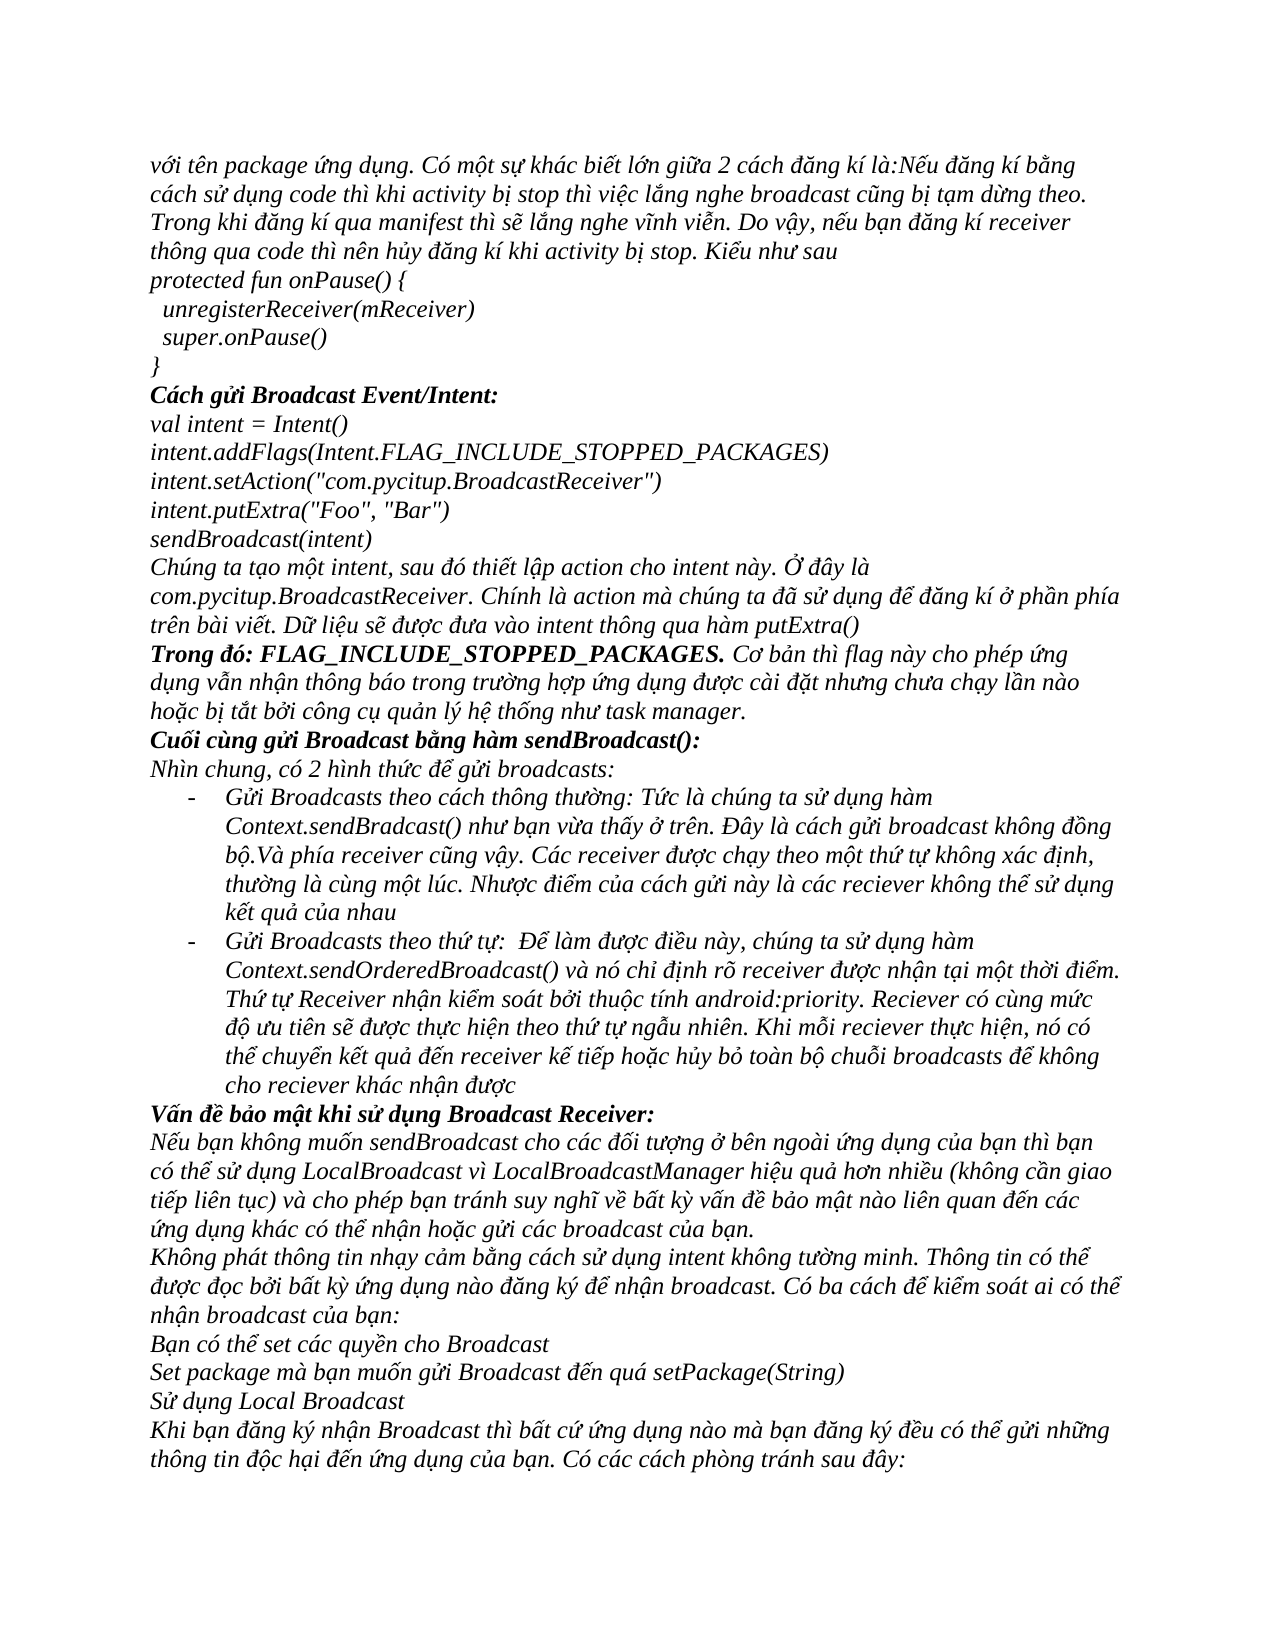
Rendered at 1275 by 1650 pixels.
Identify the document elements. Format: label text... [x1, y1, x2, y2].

text intent.setAction("com.pycitup.BroadcastReceiver") [150, 466, 1125, 495]
text Không phát thông tin nhạy cảm bằng cách sử dụng intent không tường minh. Thông tin có thể được đọc bởi bất kỳ ứng dụng nào đăng ký để nhận broadcast. Có ba cách để kiểm soát ai có thể nhận broadcast của bạn: [150, 1242, 1125, 1329]
text Vấn đề bảo mật khi sử dụng Broadcast Receiver: [150, 1099, 1125, 1127]
text intent.putExtra("Foo", "Bar") [150, 495, 1125, 524]
text Cuối cùng gửi Broadcast bằng hàm sendBroadcast(): [150, 725, 1125, 754]
text Nếu bạn không muốn sendBroadcast cho các đối tượng ở bên ngoài ứng dụng của bạn thì bạn có thể sử dụng LocalBroadcast vì LocalBroadcastManager hiệu quả hơn nhiều (không cần giao tiếp liên tục) và cho phép bạn tránh suy nghĩ về bất kỳ vấn đề bảo mật nào liên quan đến các ứng dụng khác có thể nhận hoặc gửi các broadcast của bạn. [150, 1127, 1125, 1242]
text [150, 150, 1125, 265]
text Set package mà bạn muốn gửi Broadcast đến quá setPackage(String) [150, 1357, 1125, 1386]
text sendBroadcast(intent) [150, 524, 1125, 552]
text super.onPause() [150, 322, 1125, 351]
text } [150, 351, 1125, 380]
text Chúng ta tạo một intent, sau đó thiết lập action cho intent này. Ở đây là com.pycitup.BroadcastReceiver. Chính là action mà chúng ta đã sử dụng để đăng kí ở phần phía trên bài viết. Dữ liệu sẽ được đưa vào intent thông qua hàm putExtra() [150, 552, 1125, 639]
text Khi bạn đăng ký nhận Broadcast thì bất cứ ứng dụng nào mà bạn đăng ký đều có thể gửi những thông tin độc hại đến ứng dụng của bạn. Có các cách phòng tránh sau đây: [150, 1415, 1125, 1472]
text Bạn có thể set các quyền cho Broadcast [150, 1329, 1125, 1357]
text protected fun onPause() { [150, 265, 1125, 294]
text Sử dụng Local Broadcast [150, 1386, 1125, 1415]
text Cách gửi Broadcast Event/Intent: [150, 380, 1125, 409]
list Gửi Broadcasts theo thứ tự: Để làm được điều này, chúng ta sử dụng hàm Context.sendOrderedBroadcast() và nó chỉ định rõ receiver được nhận tại một thời điểm. Thứ tự Receiver nhận kiểm soát bởi thuộc tính android:priority. Reciever có cùng mức độ ưu tiên sẽ được thực hiện theo thứ tự ngẫu nhiên. Khi mỗi reciever thực hiện, nó có thể chuyển kết quả đến receiver kế tiếp hoặc hủy bỏ toàn bộ chuỗi broadcasts để không cho reciever khác nhận được [187, 926, 1125, 1099]
text Trong đó: FLAG_INCLUDE_STOPPED_PACKAGES. Cơ bản thì flag này cho phép ứng dụng vẫn nhận thông báo trong trường hợp ứng dụng được cài đặt nhưng chưa chạy lần nào hoặc bị tắt bởi công cụ quản lý hệ thống như task manager. [150, 639, 1125, 725]
text intent.addFlags(Intent.FLAG_INCLUDE_STOPPED_PACKAGES) [150, 437, 1125, 466]
list Gửi Broadcasts theo cách thông thường: Tức là chúng ta sử dụng hàm Context.sendBradcast() như bạn vừa thấy ở trên. Đây là cách gửi broadcast không đồng bộ.Và phía receiver cũng vậy. Các receiver được chạy theo một thứ tự không xác định, thường là cùng một lúc. Nhược điểm của cách gửi này là các reciever không thể sử dụng kết quả của nhau [187, 782, 1125, 926]
text unregisterReceiver(mReceiver) [150, 294, 1125, 322]
text Nhìn chung, có 2 hình thức để gửi broadcasts: [150, 754, 1125, 782]
text val intent = Intent() [150, 409, 1125, 437]
